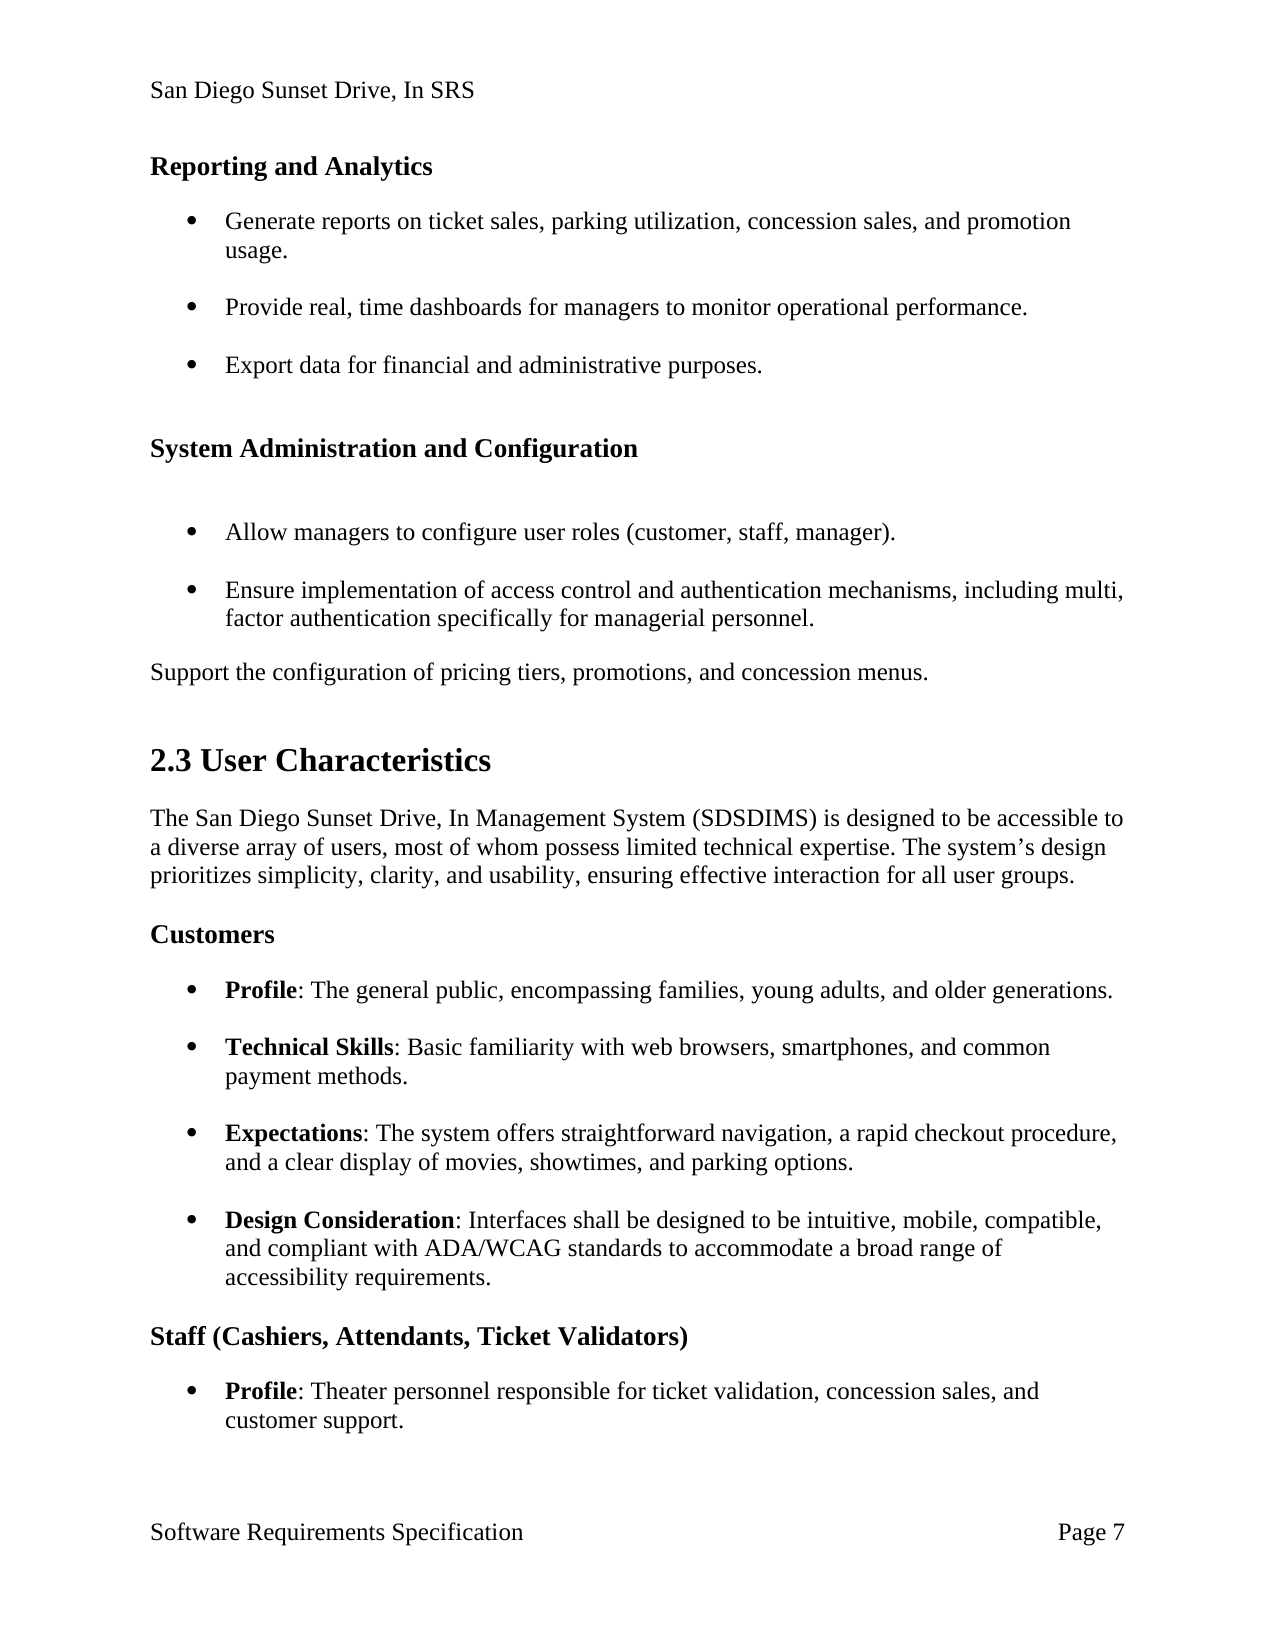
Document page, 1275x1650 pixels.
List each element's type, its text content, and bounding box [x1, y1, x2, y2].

text The San Diego Sunset Drive, In Management System (SDSDIMS) is designed to be accessible to a diverse array of users, most of whom possess limited technical expertise. The system’s design prioritizes simplicity, clarity, and usability, ensuring effective interaction for all user groups. [150, 803, 1125, 889]
text System Administration and Configuration [150, 432, 1125, 492]
list Export data for financial and administrative purposes. [187, 350, 1125, 379]
list Design Consideration: Interfaces shall be designed to be intuitive, mobile, compatible, and compliant with ADA/WCAG standards to accommodate a broad range of accessibility requirements. [187, 1205, 1125, 1291]
list Provide real, time dashboards for managers to monitor operational performance. [187, 292, 1125, 350]
subtitle Staff (Cashiers, Attendants, Ticket Validators) [150, 1320, 1125, 1351]
text Reporting and Analytics [150, 150, 1125, 181]
list Generate reports on ticket sales, parking utilization, concession sales, and promotion usage. [187, 206, 1125, 292]
text Support the configuration of pricing tiers, promotions, and concession menus. [150, 657, 1125, 715]
list Allow managers to configure user roles (customer, staff, manager). [187, 517, 1125, 575]
list Technical Skills: Basic familiarity with web browsers, smartphones, and common payment methods. [187, 1032, 1125, 1118]
subtitle 2.3 User Characteristics [150, 740, 1125, 778]
list Expectations: The system offers straightforward navigation, a rapid checkout procedure, and a clear display of movies, showtimes, and parking options. [187, 1118, 1125, 1205]
list Ensure implementation of access control and authentication mechanisms, including multi, factor authentication specifically for managerial personnel. [187, 575, 1125, 632]
list Profile: Theater personnel responsible for ticket validation, concession sales, and customer support. [187, 1376, 1125, 1462]
subtitle Customers [150, 918, 1125, 950]
list Profile: The general public, encompassing families, young adults, and older generations. [187, 975, 1125, 1032]
